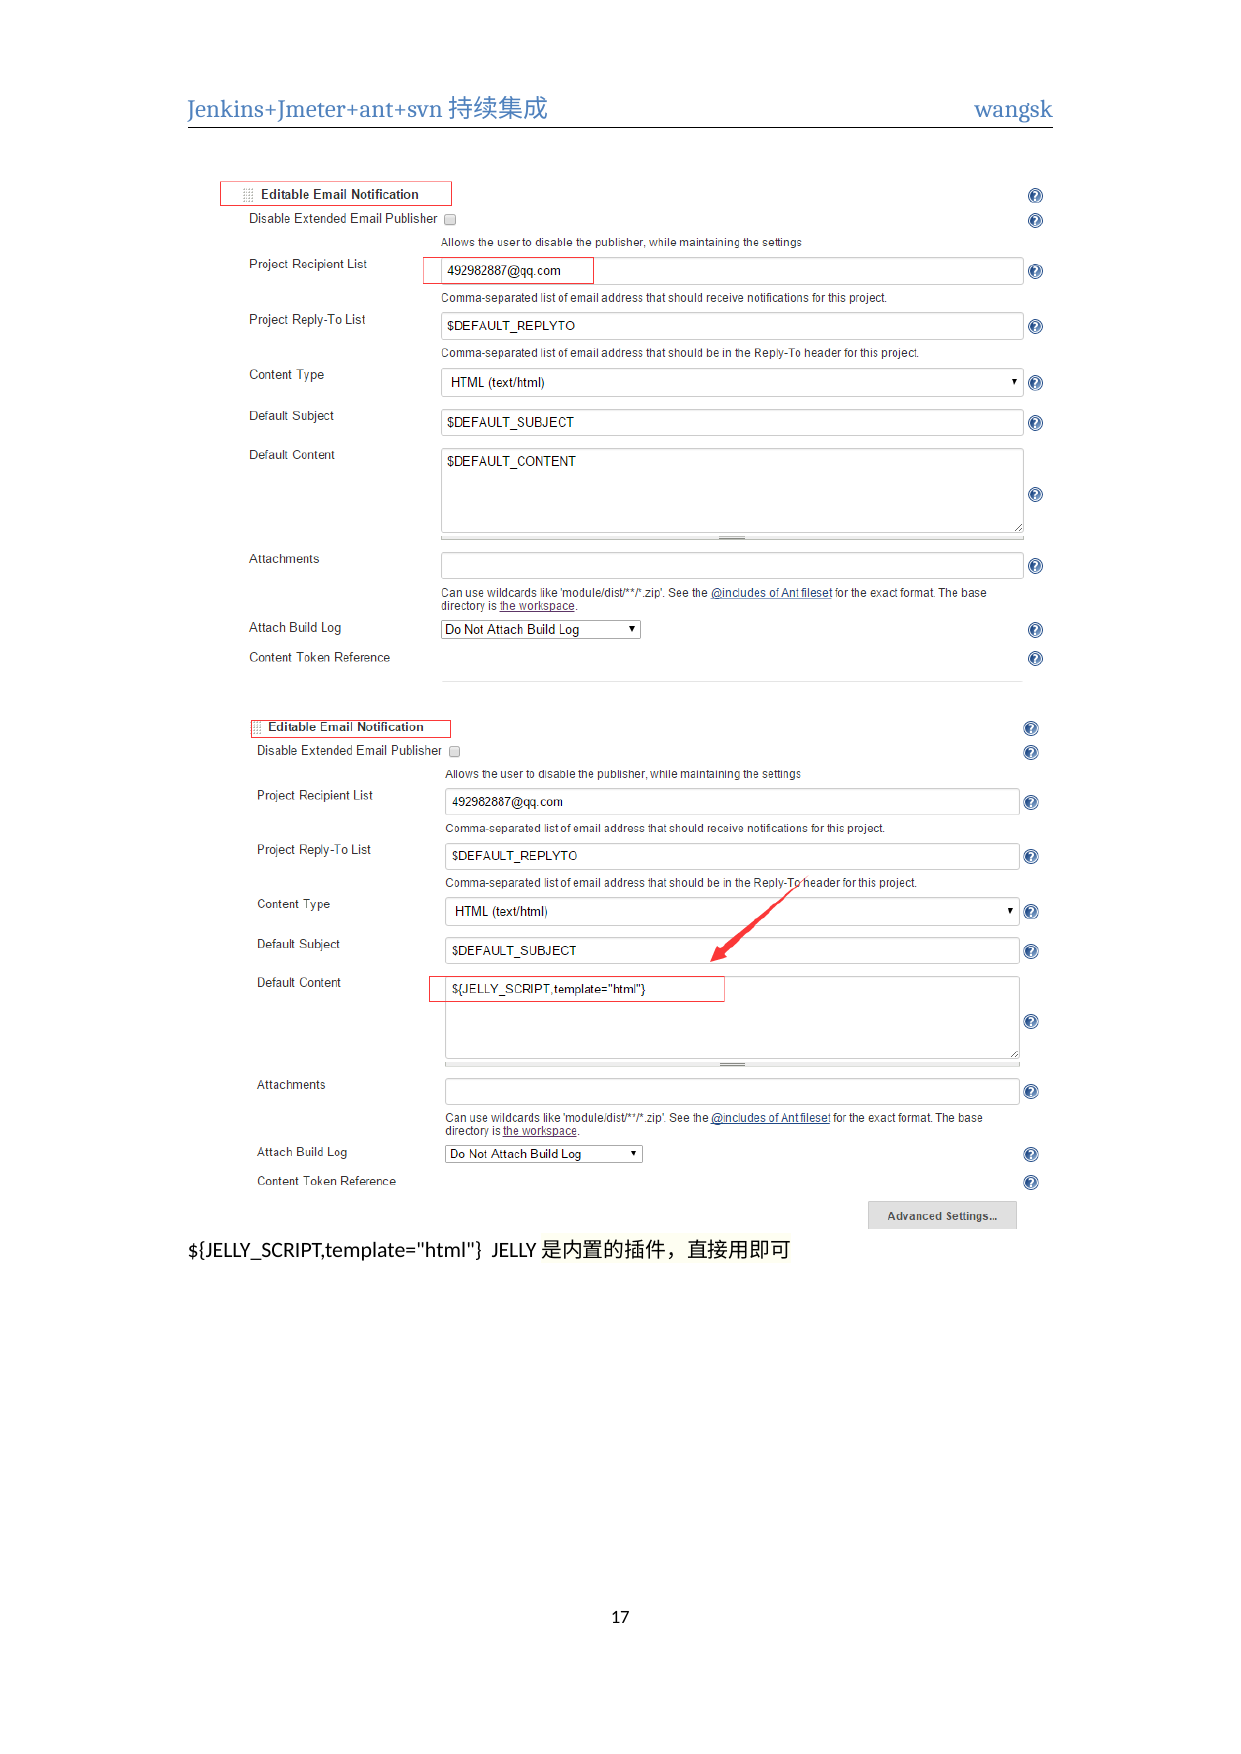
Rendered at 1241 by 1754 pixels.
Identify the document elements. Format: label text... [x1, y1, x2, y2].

picture [187, 711, 1053, 1229]
text ${JELLY_SCRIPT,template="html"} JELLY是内置的插件，直接用即可 [187, 1229, 1053, 1264]
picture [187, 162, 1053, 682]
